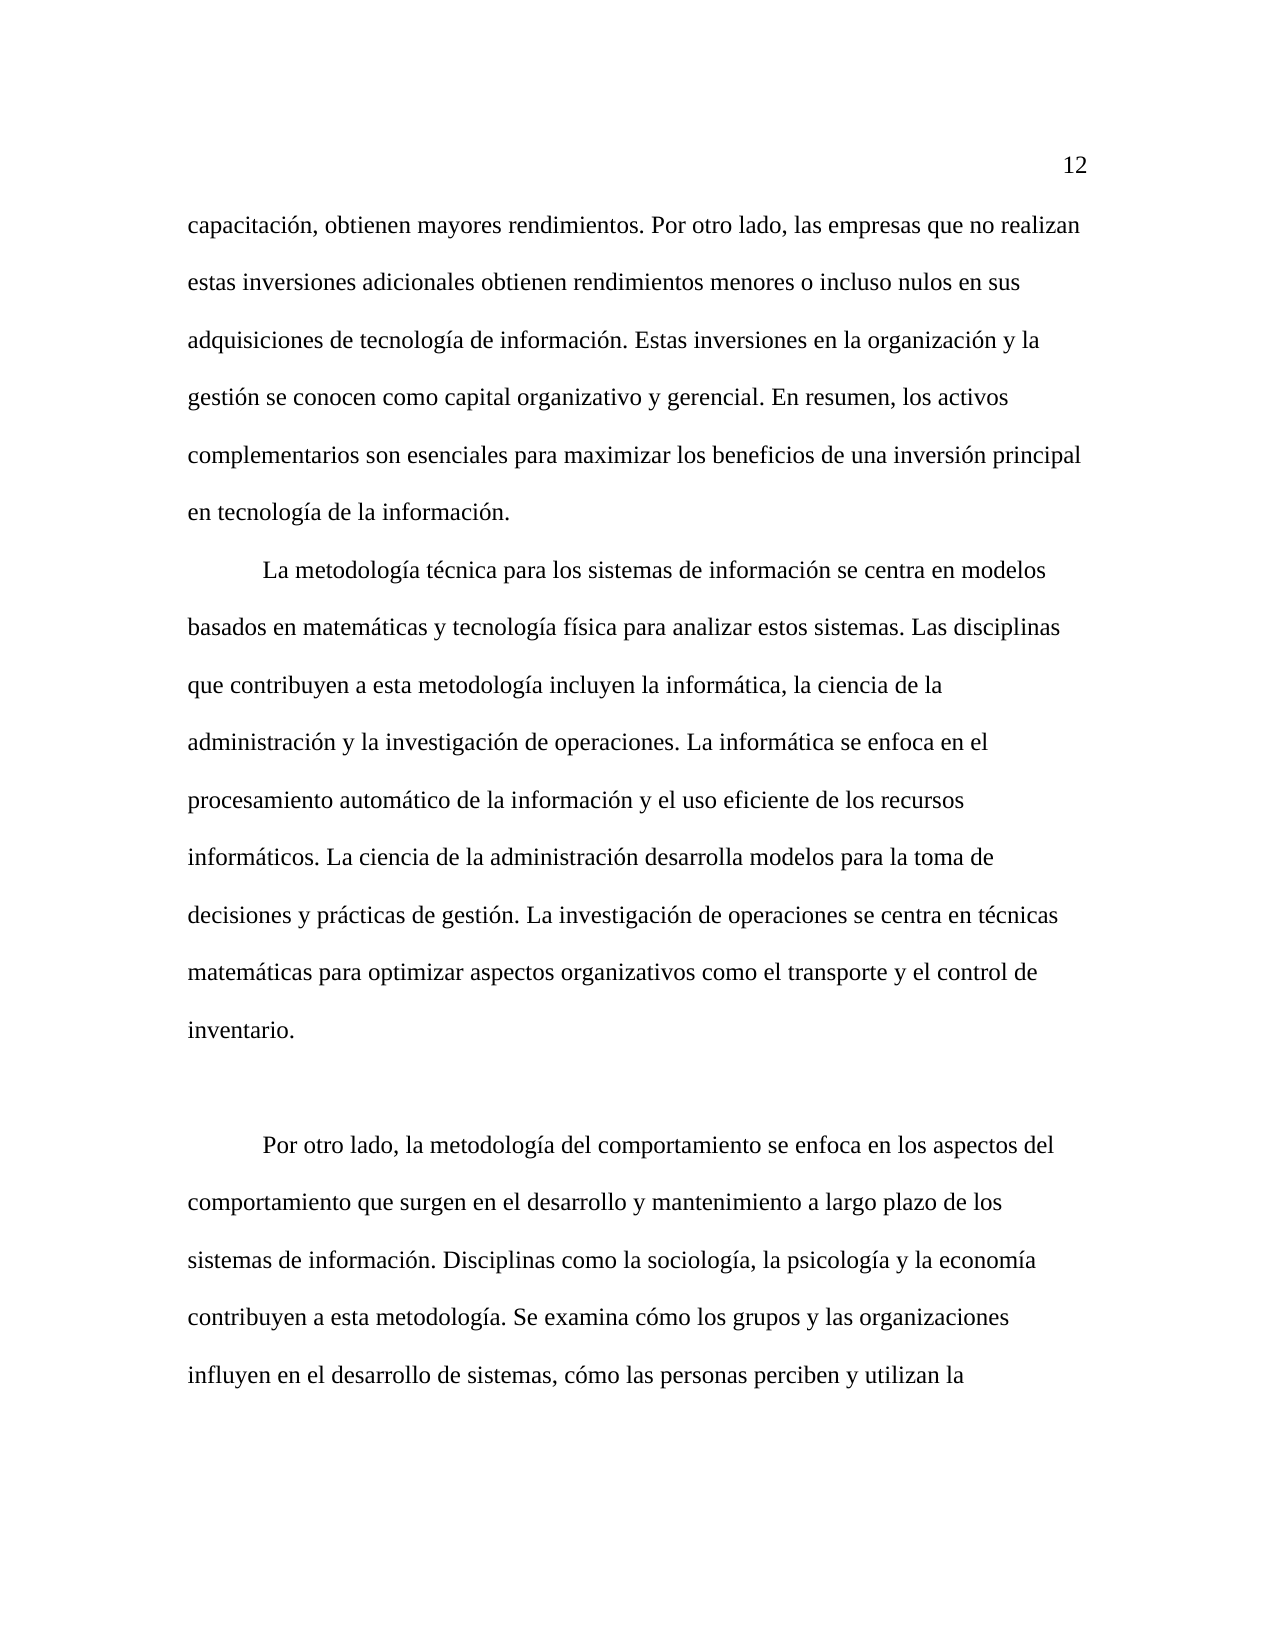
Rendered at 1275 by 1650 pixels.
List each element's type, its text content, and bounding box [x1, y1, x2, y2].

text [187, 210, 1087, 526]
list La metodología técnica para los sistemas de información se centra en modelos basados en matemáticas y tecnología física para analizar estos sistemas. Las disciplinas que contribuyen a esta metodología incluyen la informática, la ciencia de la administración y la investigación de operaciones. La informática se enfoca en el procesamiento automático de la información y el uso eficiente de los recursos informáticos. La ciencia de la administración desarrolla modelos para la toma de decisiones y prácticas de gestión. La investigación de operaciones se centra en técnicas matemáticas para optimizar aspectos organizativos como el transporte y el control de inventario. [187, 555, 1087, 1044]
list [187, 1130, 1087, 1389]
